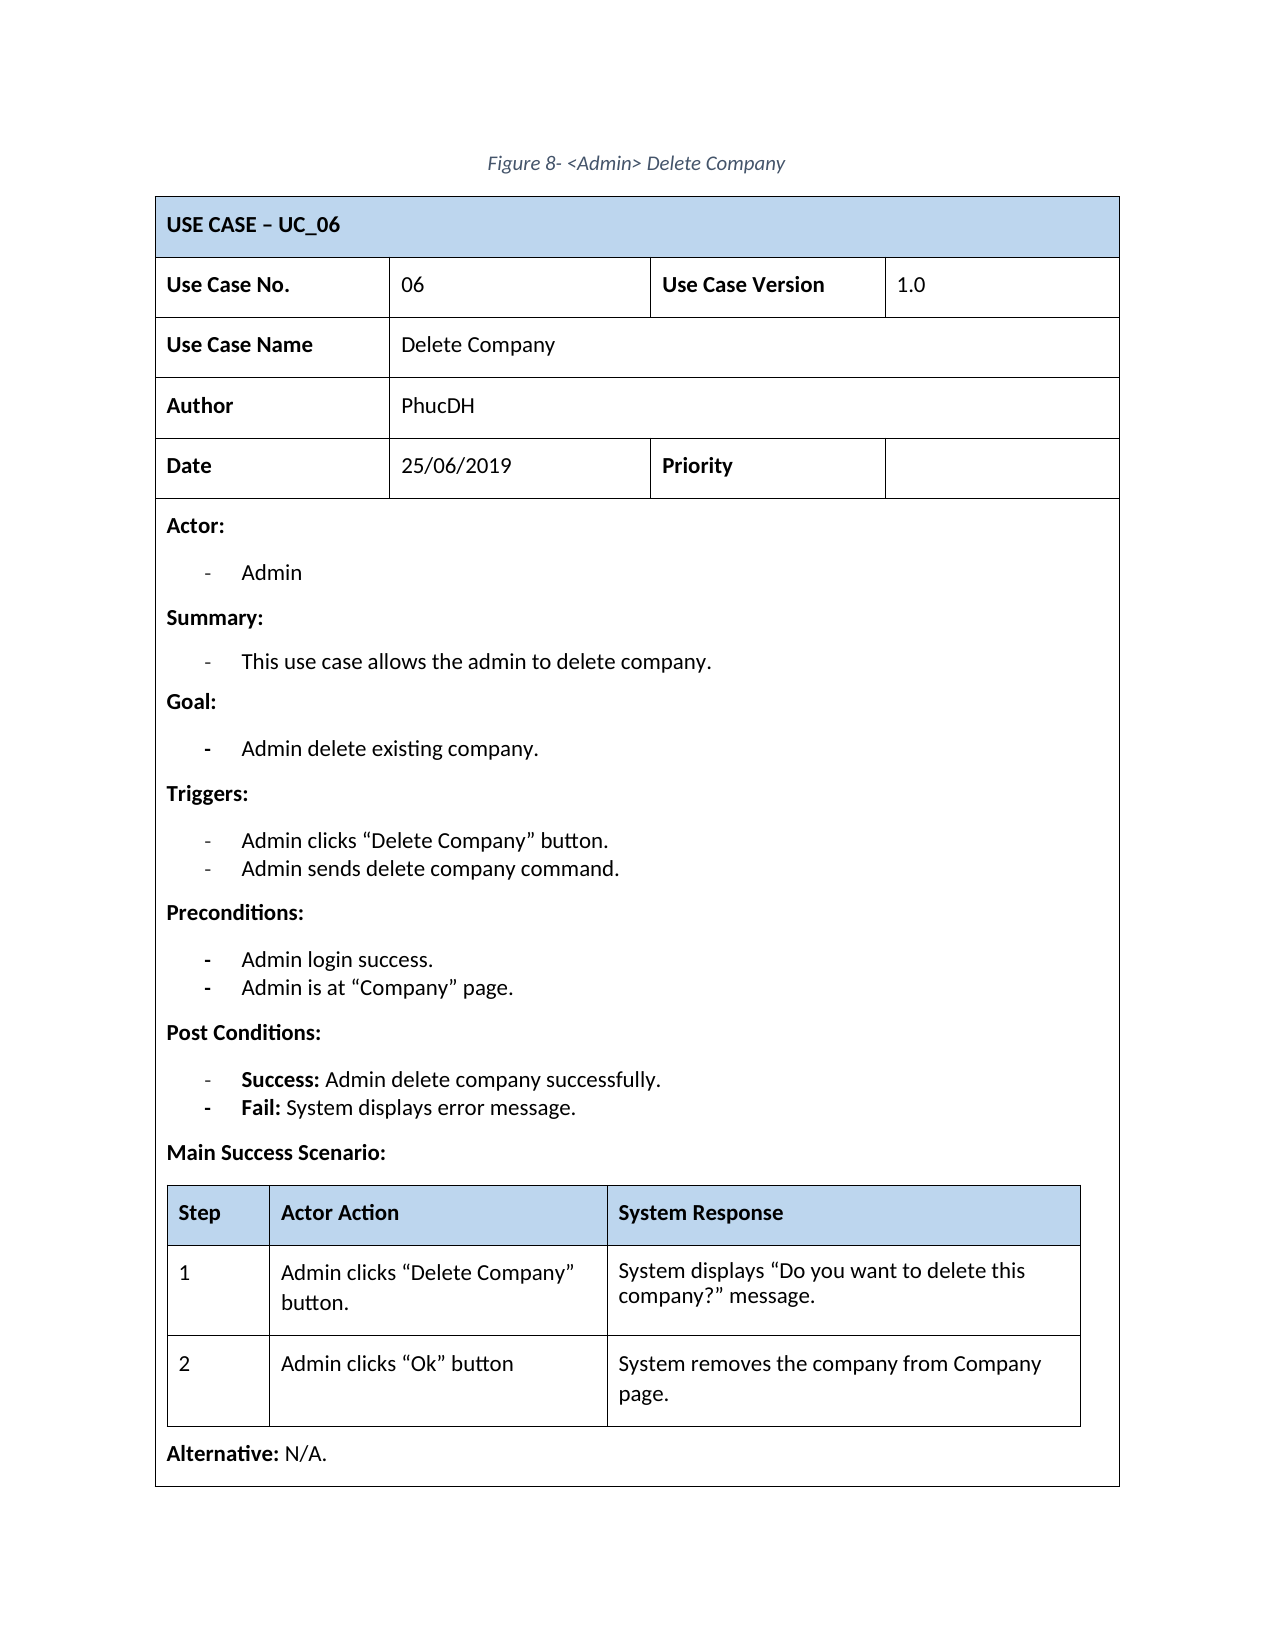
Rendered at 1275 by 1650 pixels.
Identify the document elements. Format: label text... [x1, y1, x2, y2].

table_cell Delete Company [390, 318, 1119, 377]
table_cell Use Case Version [651, 258, 885, 317]
table_cell Use Case Name [156, 318, 389, 377]
table_cell Date [156, 439, 389, 498]
table_cell 1.0 [886, 258, 1119, 317]
table_cell Priority [651, 439, 885, 498]
table_cell [886, 439, 1119, 498]
table_cell Use Case No. [156, 258, 389, 317]
table_cell Author [156, 378, 389, 437]
text Figure 8- <Admin> Delete Company [150, 150, 1125, 175]
table_cell PhucDH [390, 378, 1119, 437]
table_header USE CASE – UC_06 [156, 197, 1119, 257]
table_cell 25/06/2019 [390, 439, 650, 498]
table_cell 06 [390, 258, 650, 317]
